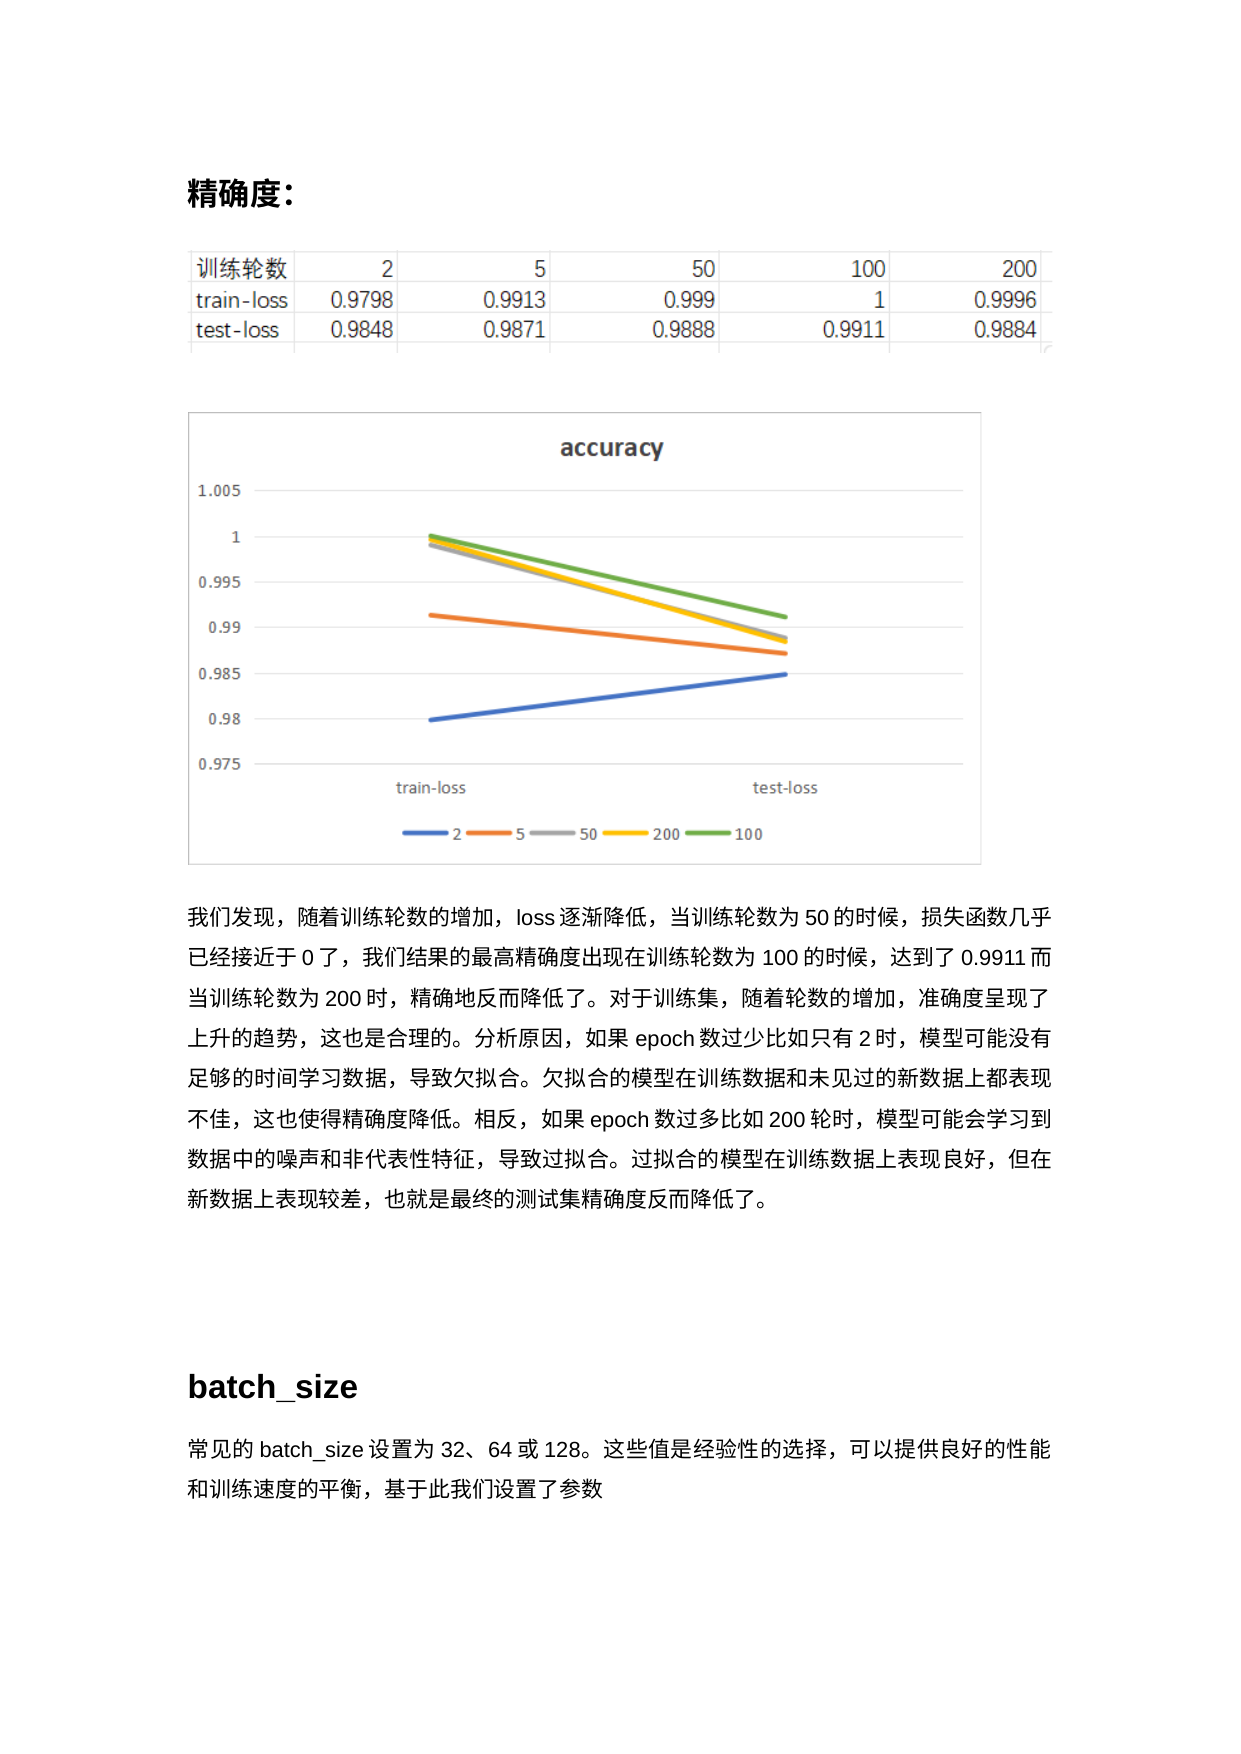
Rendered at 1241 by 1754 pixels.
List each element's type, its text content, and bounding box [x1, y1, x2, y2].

text 我们发现，随着训练轮数的增加，loss逐渐降低，当训练轮数为50的时候，损失函数几乎已经接近于0了，我们结果的最高精确度出现在训练轮数为100的时候，达到了0.9911而当训练轮数为200时，精确地反而降低了。对于训练集，随着轮数的增加，准确度呈现了上升的趋势，这也是合理的。分析原因，如果epoch数过少比如只有2时，模型可能没有足够的时间学习数据，导致欠拟合。欠拟合的模型在训练数据和未见过的新数据上都表现不佳，这也使得精确度降低。相反，如果epoch数过多比如200轮时，模型可能会学习到数据中的噪声和非代表性特征，导致过拟合。过拟合的模型在训练数据上表现良好，但在新数据上表现较差，也就是最终的测试集精确度反而降低了。 [187, 896, 1053, 1218]
picture [187, 250, 1053, 353]
text 常见的batch_size设置为32、64或128。这些值是经验性的选择，可以提供良好的性能和训练速度的平衡，基于此我们设置了参数 [187, 1427, 1053, 1508]
picture [187, 412, 982, 865]
subtitle batch_size [187, 1366, 1053, 1407]
subtitle 精确度： [187, 151, 1053, 232]
